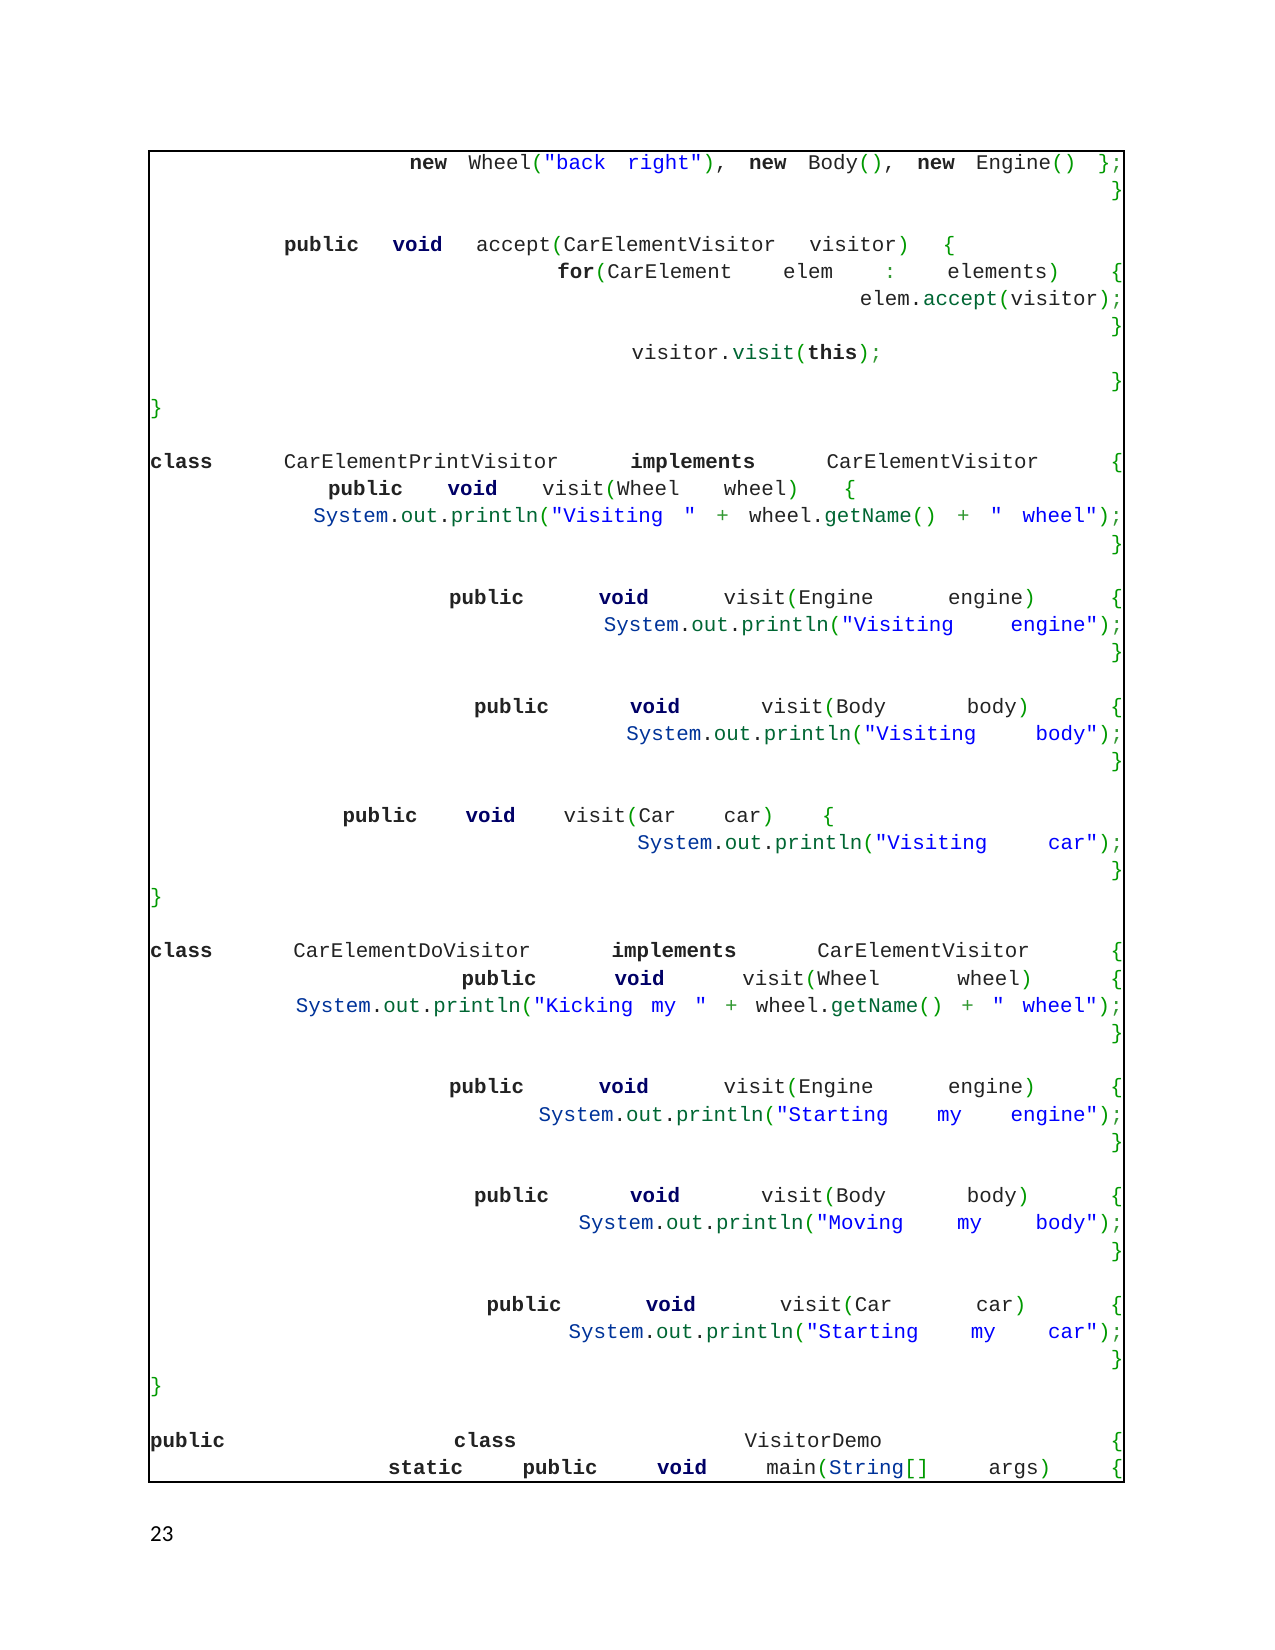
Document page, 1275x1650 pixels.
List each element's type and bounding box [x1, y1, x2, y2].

table_header [150, 152, 1123, 1481]
